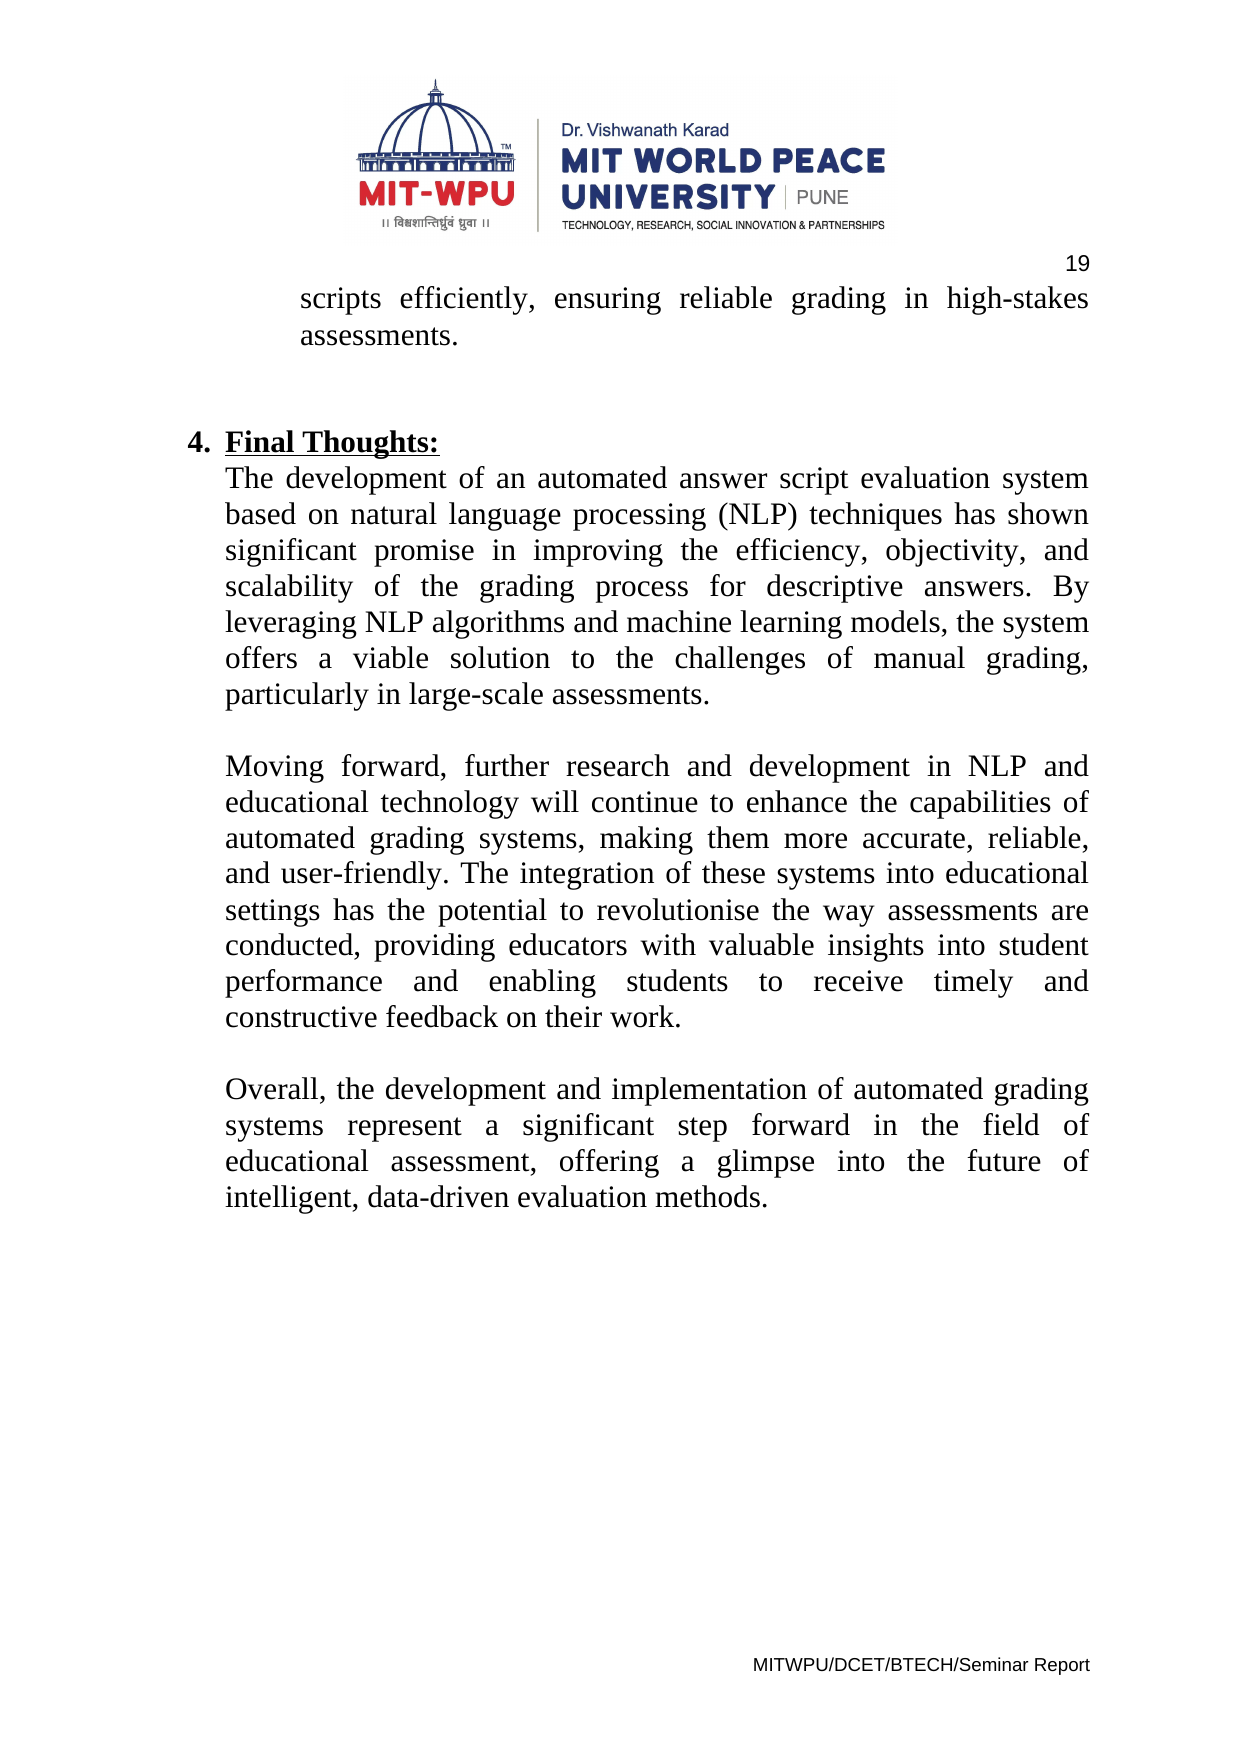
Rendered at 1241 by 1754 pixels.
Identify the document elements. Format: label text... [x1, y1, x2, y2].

text The development of an automated answer script evaluation system based on natural language processing (NLP) techniques has shown significant promise in improving the efficiency, objectivity, and scalability of the grading process for descriptive answers. By leveraging NLP algorithms and machine learning models, the system offers a viable solution to the challenges of manual grading, particularly in large-scale assessments. [225, 459, 1090, 711]
text Moving forward, further research and development in NLP and educational technology will continue to enhance the capabilities of automated grading systems, making them more accurate, reliable, and user-friendly. The integration of these systems into educational settings has the potential to revolutionise the way assessments are conducted, providing educators with valuable insights into student performance and enabling students to receive timely and constructive feedback on their work. [225, 747, 1090, 1034]
text Overall, the development and implementation of automated grading systems represent a significant step forward in the field of educational assessment, offering a glimpse into the future of intelligent, data-driven evaluation methods. [225, 1070, 1090, 1214]
list Final Thoughts: [187, 423, 1090, 459]
picture [342, 75, 898, 246]
